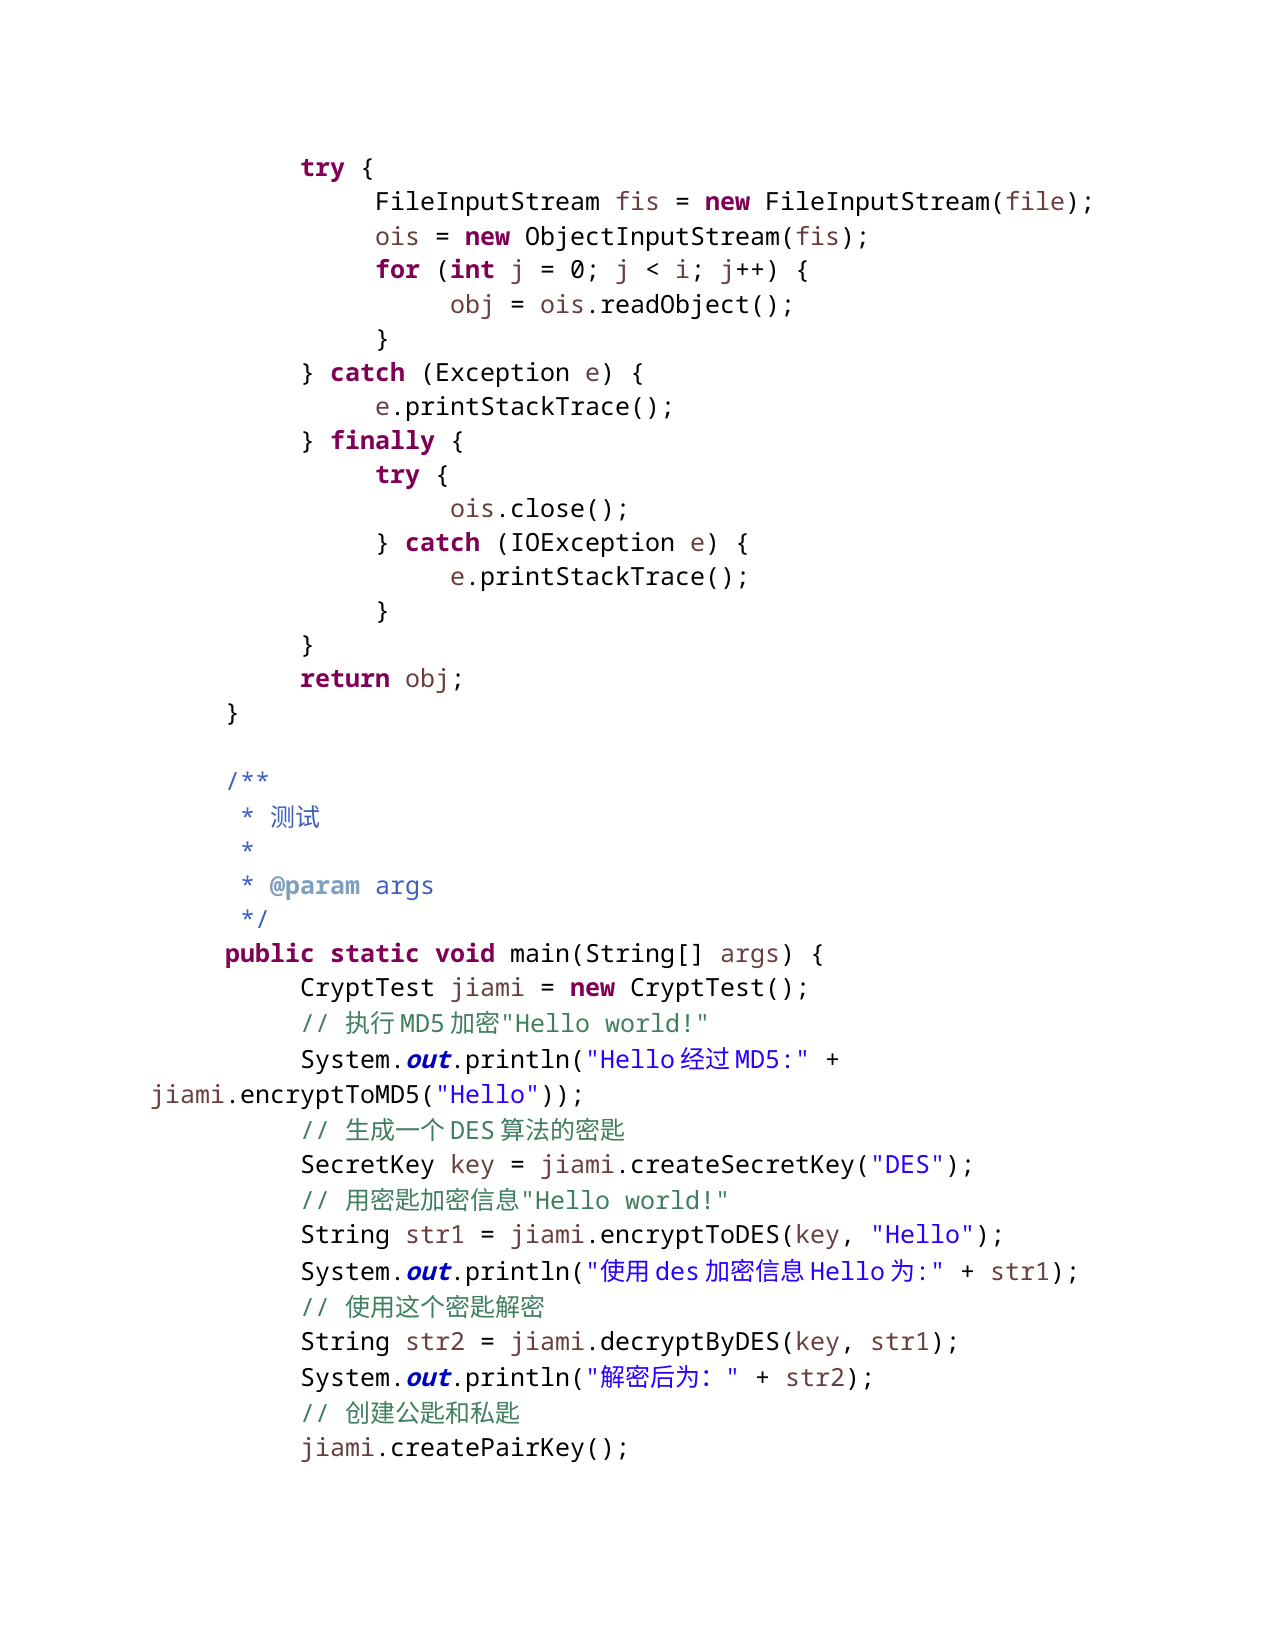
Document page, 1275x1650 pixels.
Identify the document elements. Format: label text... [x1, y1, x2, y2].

text ois = new ObjectInputStream(fis); [150, 218, 1125, 252]
text } [150, 593, 1125, 627]
text // 生成一个DES算法的密匙 [150, 1110, 1125, 1147]
text System.out.println("解密后为：" + str2); [150, 1357, 1125, 1394]
text System.out.println("使用des加密信息Hello为:" + str1); [150, 1251, 1125, 1287]
text obj = ois.readObject(); [150, 286, 1125, 320]
text SecretKey key = jiami.createSecretKey("DES"); [150, 1147, 1125, 1181]
text } [150, 320, 1125, 354]
text public static void main(String[] args) { [150, 936, 1125, 970]
text */ [150, 902, 1125, 936]
text * @param args [150, 867, 1125, 902]
text String str2 = jiami.decryptByDES(key, str1); [150, 1323, 1125, 1357]
text ois.close(); [150, 491, 1125, 525]
text } catch (IOException e) { [150, 525, 1125, 559]
text // 使用这个密匙解密 [150, 1287, 1125, 1323]
text * [150, 833, 1125, 867]
text // 执行MD5加密"Hello world!" [150, 1004, 1125, 1040]
text e.printStackTrace(); [150, 559, 1125, 593]
text System.out.println("Hello经过MD5:" + jiami.encryptToMD5("Hello")); [150, 1040, 1125, 1110]
text } catch (Exception e) { [150, 354, 1125, 388]
text return obj; [150, 661, 1125, 695]
text } [150, 627, 1125, 661]
text * 测试 [150, 797, 1125, 833]
text /** [150, 763, 1125, 797]
text e.printStackTrace(); [150, 388, 1125, 422]
text try { [150, 150, 1125, 184]
text // 用密匙加密信息"Hello world!" [150, 1181, 1125, 1217]
text FileInputStream fis = new FileInputStream(file); [150, 184, 1125, 218]
text jiami.createPairKey(); [150, 1430, 1125, 1464]
text for (int j = 0; j < i; j++) { [150, 252, 1125, 286]
text } finally { [150, 422, 1125, 457]
text } [150, 695, 1125, 729]
text try { [150, 457, 1125, 491]
text String str1 = jiami.encryptToDES(key, "Hello"); [150, 1217, 1125, 1251]
text // 创建公匙和私匙 [150, 1394, 1125, 1430]
text CryptTest jiami = new CryptTest(); [150, 970, 1125, 1004]
